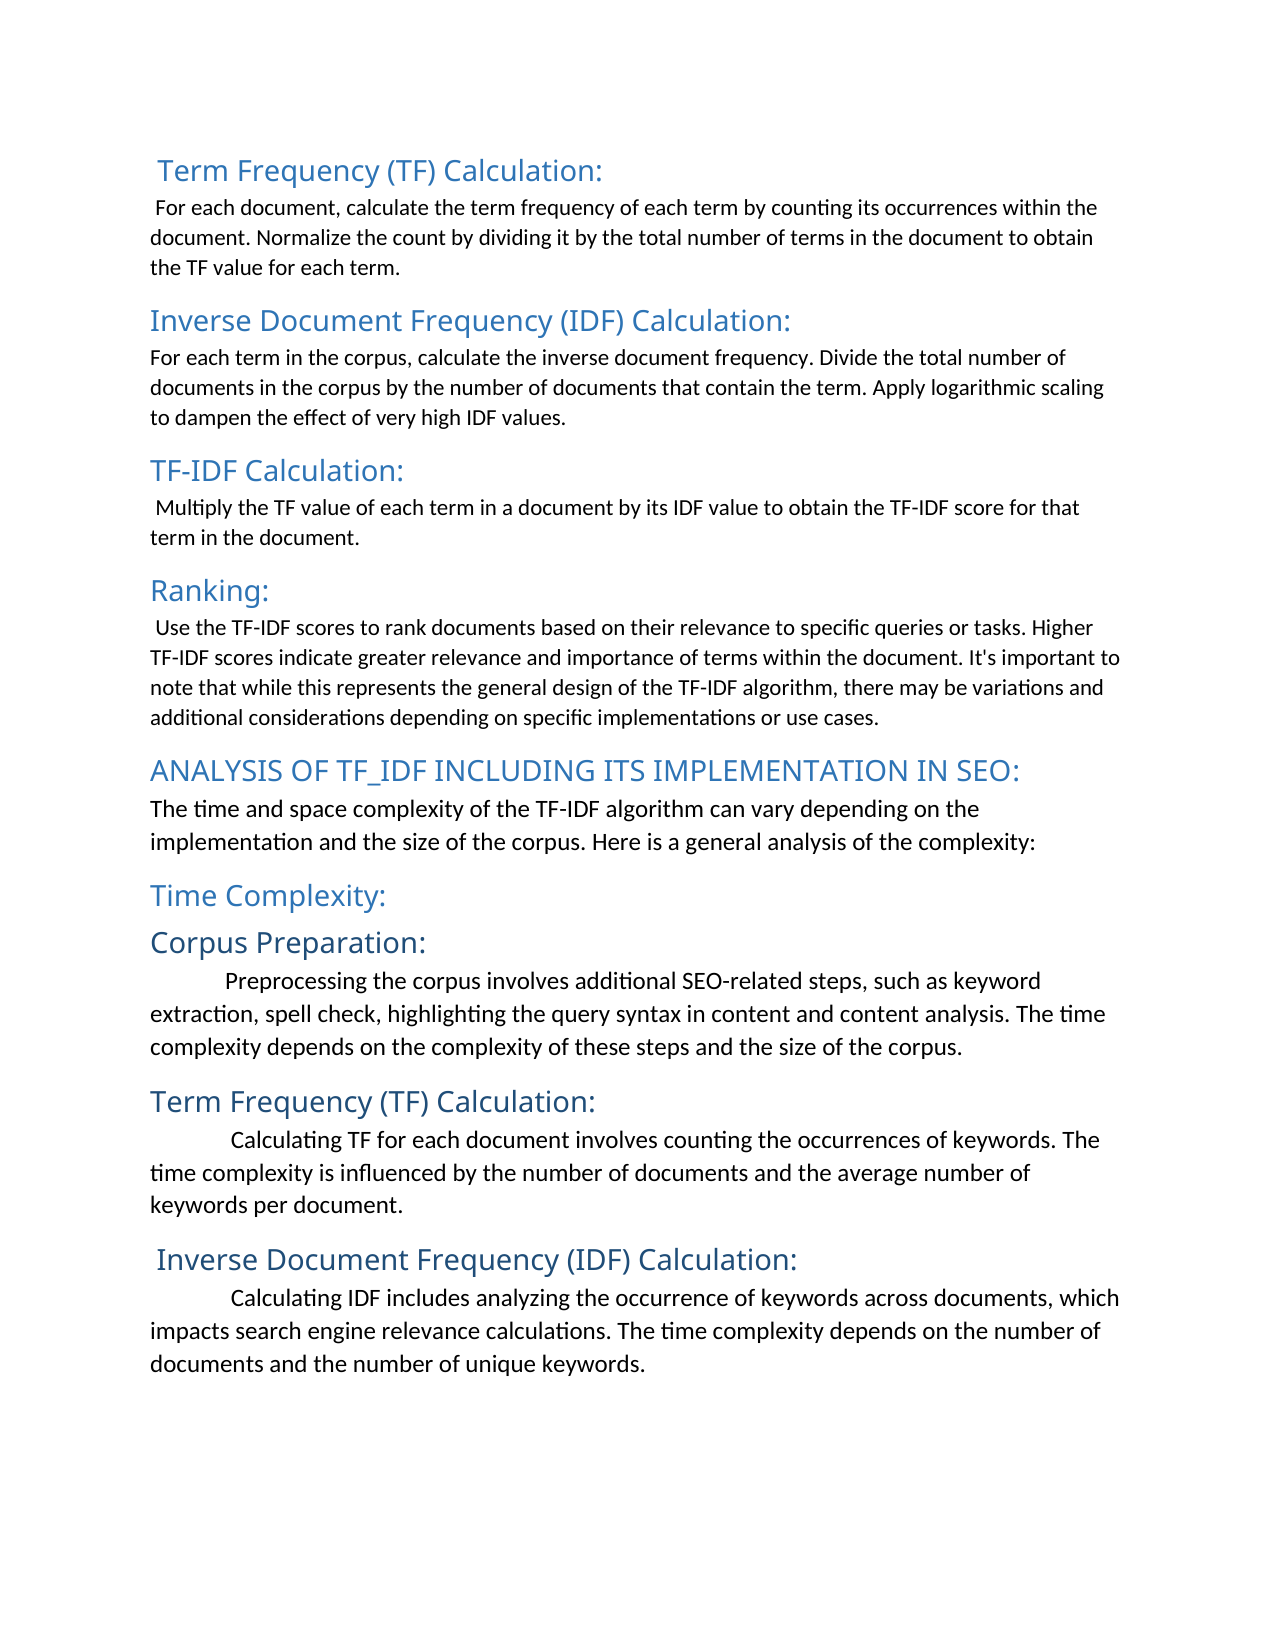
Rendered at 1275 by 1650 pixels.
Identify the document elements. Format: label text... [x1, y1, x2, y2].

subtitle Inverse Document Frequency (IDF) Calculation: [150, 300, 1125, 340]
subtitle Ranking: [150, 570, 1125, 610]
subtitle Term Frequency (TF) Calculation: [150, 150, 1125, 190]
subtitle Term Frequency (TF) Calculation: [150, 1081, 1125, 1121]
text Calculating IDF includes analyzing the occurrence of keywords across documents, which impacts search engine relevance calculations. The time complexity depends on the number of documents and the number of unique keywords. [150, 1282, 1125, 1378]
subtitle TF-IDF Calculation: [150, 450, 1125, 490]
subtitle Time Complexity: [150, 876, 1125, 915]
text For each term in the corpus, calculate the inverse document frequency. Divide the total number of documents in the corpus by the number of documents that contain the term. Apply logarithmic scaling to dampen the effect of very high IDF values. [150, 343, 1125, 431]
text Multiply the TF value of each term in a document by its IDF value to obtain the TF-IDF score for that term in the document. [150, 493, 1125, 551]
subtitle ANALYSIS OF TF_IDF INCLUDING ITS IMPLEMENTATION IN SEO: [150, 750, 1125, 790]
subtitle Corpus Preparation: [150, 923, 1125, 962]
text Preprocessing the corpus involves additional SEO-related steps, such as keyword extraction, spell check, highlighting the query syntax in content and content analysis. The time complexity depends on the complexity of these steps and the size of the corpus. [150, 966, 1125, 1062]
subtitle Inverse Document Frequency (IDF) Calculation: [150, 1239, 1125, 1279]
text For each document, calculate the term frequency of each term by counting its occurrences within the document. Normalize the count by dividing it by the total number of terms in the document to obtain the TF value for each term. [150, 193, 1125, 281]
text Use the TF-IDF scores to rank documents based on their relevance to specific queries or tasks. Higher TF-IDF scores indicate greater relevance and importance of terms within the document. It's important to note that while this represents the general design of the TF-IDF algorithm, there may be variations and additional considerations depending on specific implementations or use cases. [150, 613, 1125, 732]
text Calculating TF for each document involves counting the occurrences of keywords. The time complexity is influenced by the number of documents and the average number of keywords per document. [150, 1124, 1125, 1220]
text The time and space complexity of the TF-IDF algorithm can vary depending on the implementation and the size of the corpus. Here is a general analysis of the complexity: [150, 793, 1125, 857]
